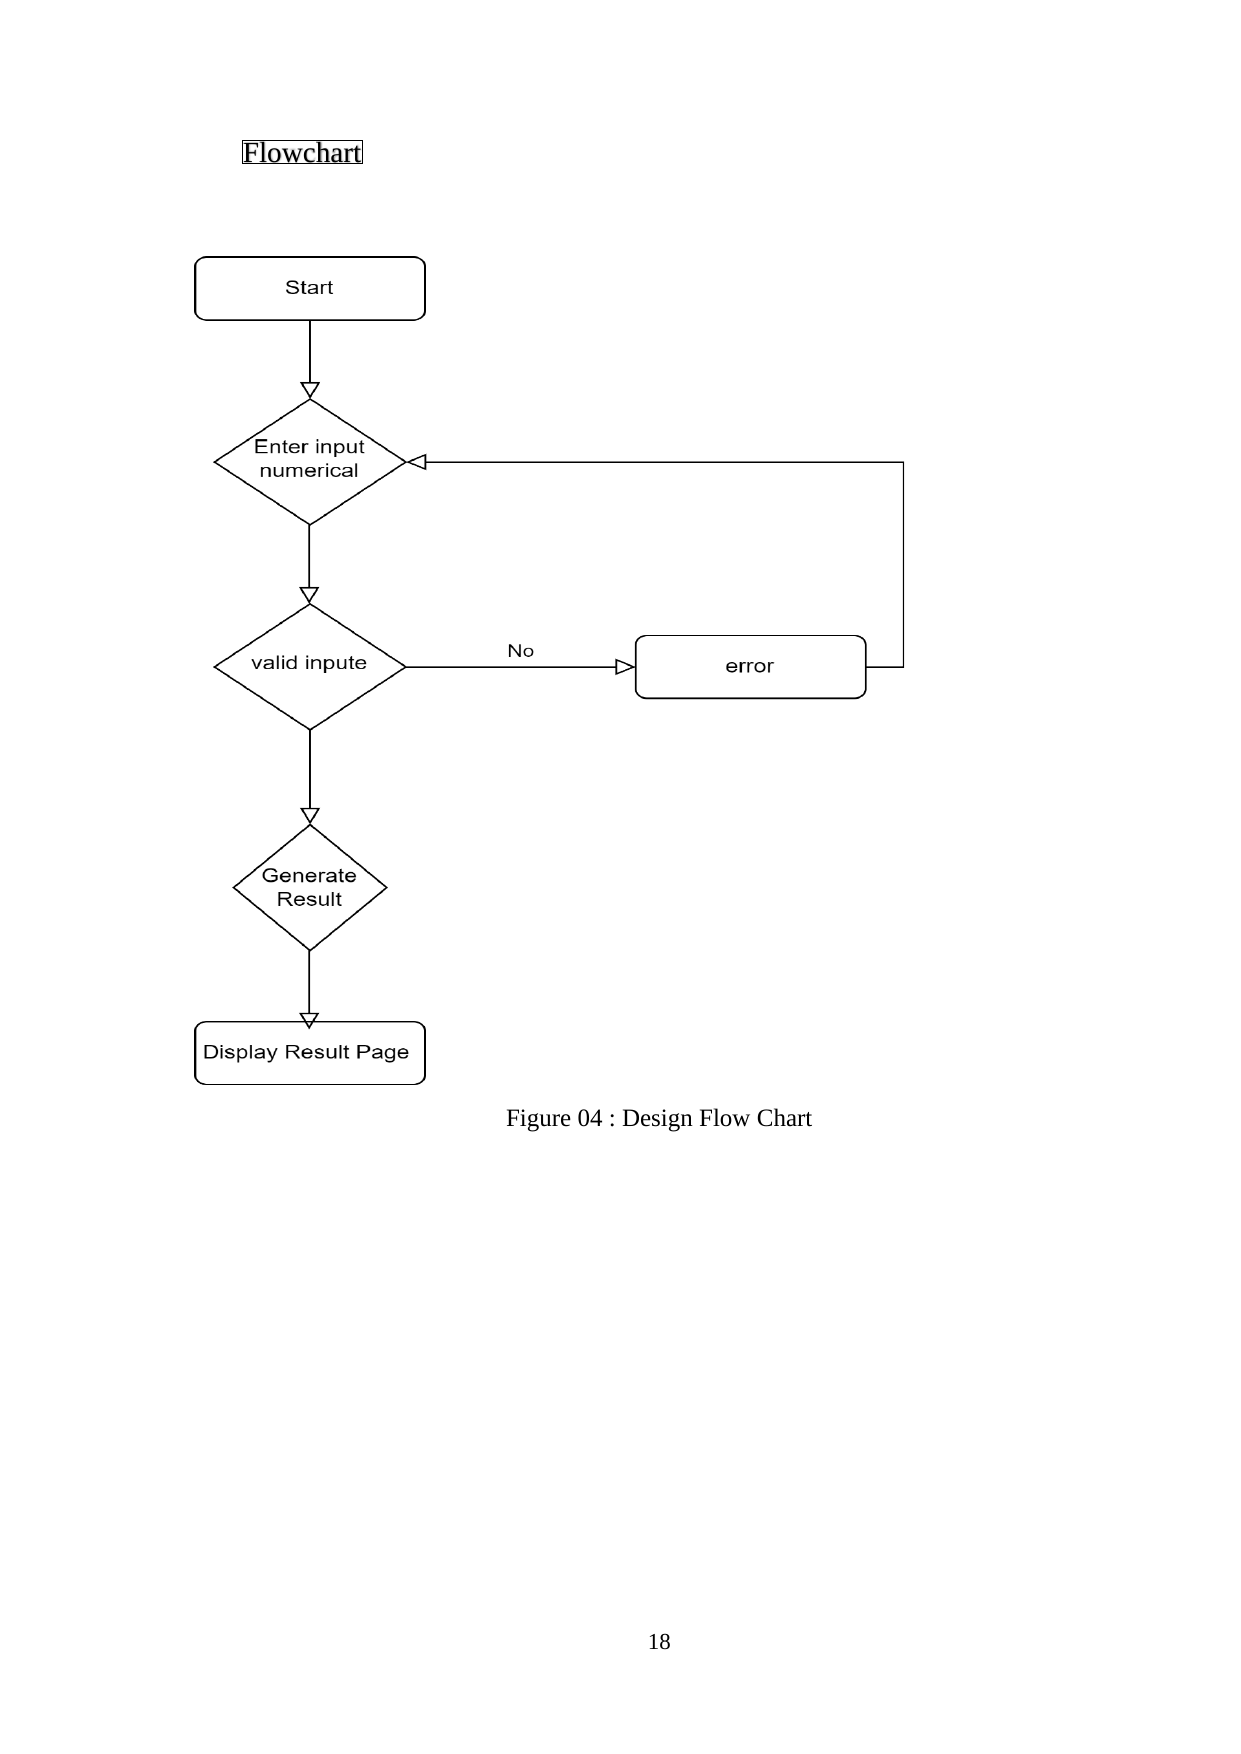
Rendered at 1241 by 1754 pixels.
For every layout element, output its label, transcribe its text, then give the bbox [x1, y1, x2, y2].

picture [243, 141, 362, 163]
picture [194, 256, 905, 1085]
text Figure 04 : Design Flow Chart [164, 1103, 1153, 1132]
